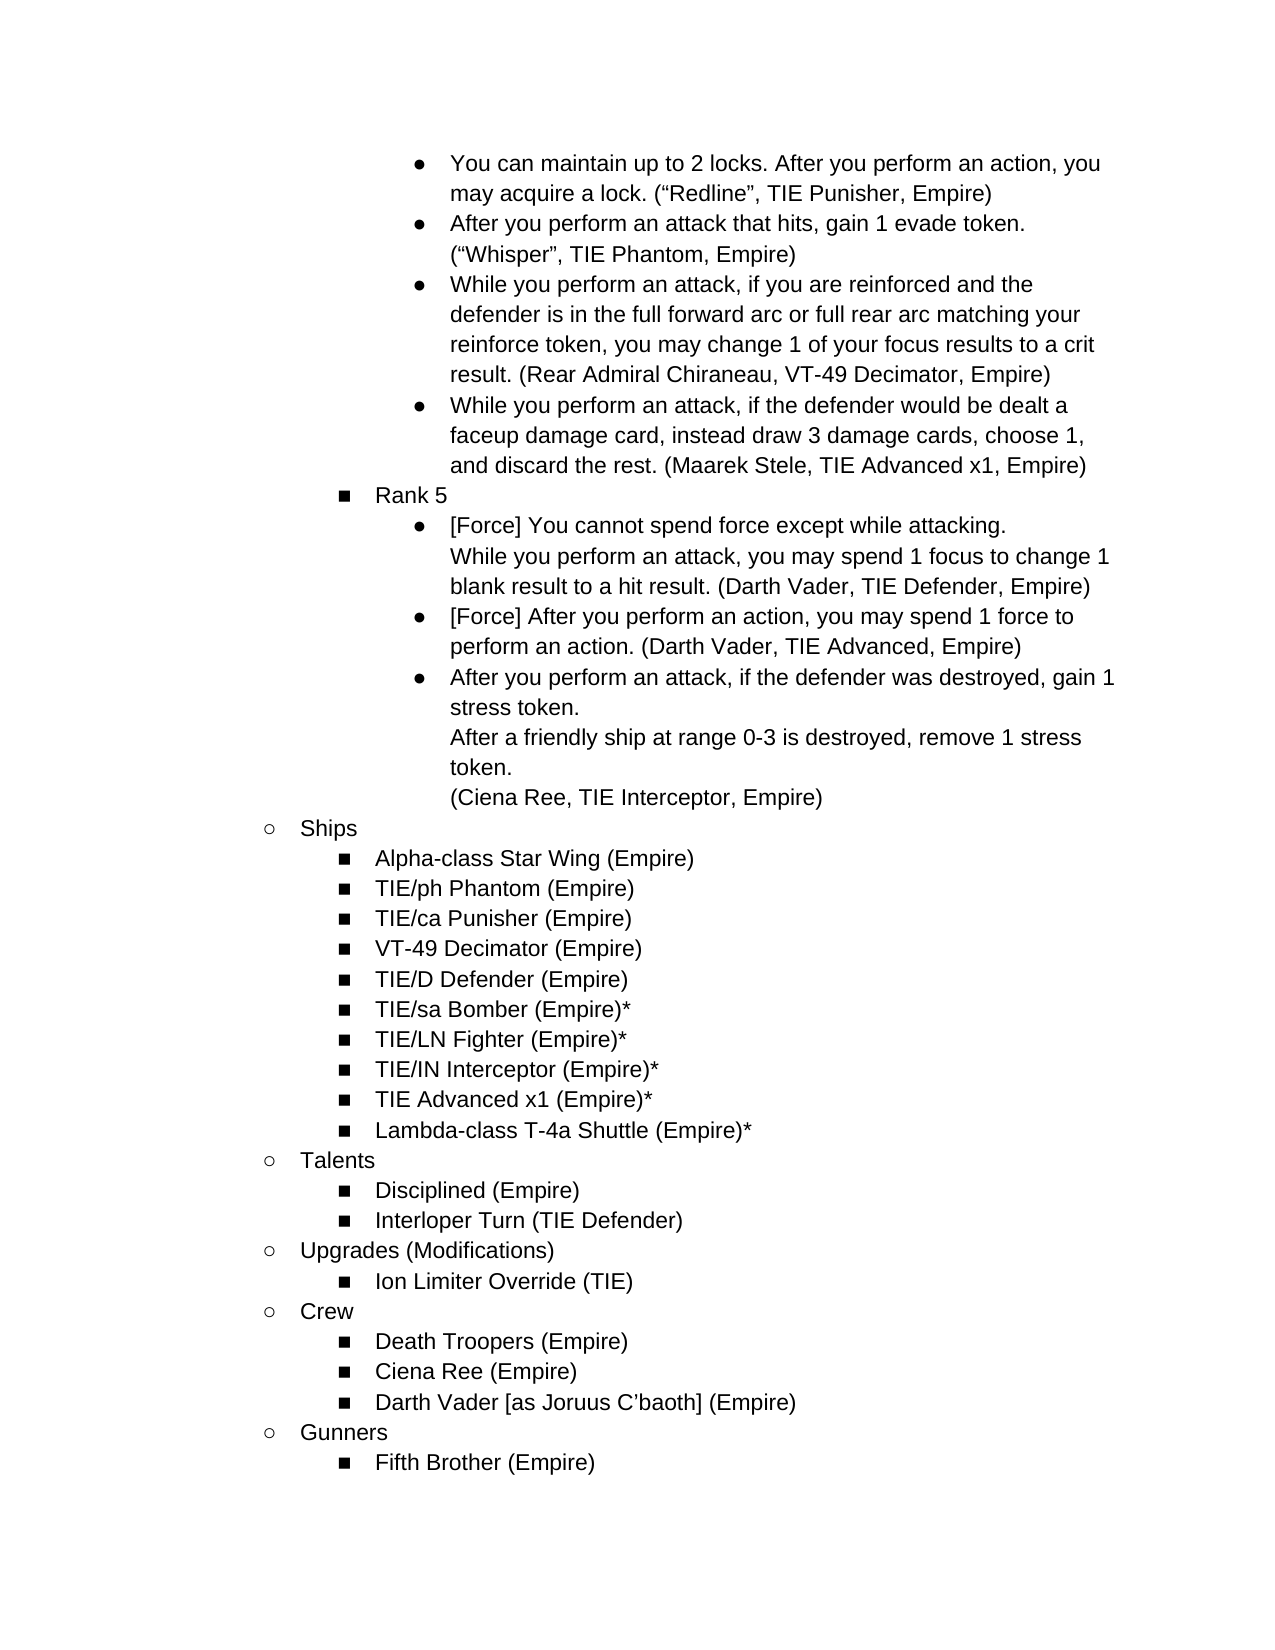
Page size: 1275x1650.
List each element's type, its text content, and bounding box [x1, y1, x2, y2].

list Talents [262, 1147, 1125, 1173]
list TIE Advanced x1 (Empire)* [337, 1086, 1125, 1113]
list VT-49 Decimator (Empire) [337, 935, 1125, 962]
list While you perform an attack, if the defender would be dealt a faceup damage card, instead draw 3 damage cards, choose 1, and discard the rest. (Maarek Stele, TIE Advanced x1, Empire) [412, 392, 1125, 478]
list TIE/sa Bomber (Empire)* [337, 996, 1125, 1022]
list TIE/D Defender (Empire) [337, 966, 1125, 992]
list Rank 5 [337, 482, 1125, 509]
list [Force] After you perform an action, you may spend 1 force to perform an action. (Darth Vader, TIE Advanced, Empire) [412, 603, 1125, 660]
list Gunners [262, 1419, 1125, 1445]
list Fifth Brother (Empire) [337, 1449, 1125, 1475]
list [Force] You cannot spend force except while attacking. While you perform an attack, you may spend 1 focus to change 1 blank result to a hit result. (Darth Vader, TIE Defender, Empire) [412, 512, 1125, 599]
list You can maintain up to 2 locks. After you perform an action, you may acquire a lock. (“Redline”, TIE Punisher, Empire) [412, 150, 1125, 207]
list TIE/LN Fighter (Empire)* [337, 1026, 1125, 1052]
list Disciplined (Empire) [337, 1177, 1125, 1203]
list After you perform an attack that hits, gain 1 evade token. (“Whisper”, TIE Phantom, Empire) [412, 210, 1125, 267]
list Ion Limiter Override (TIE) [337, 1268, 1125, 1294]
list TIE/IN Interceptor (Empire)* [337, 1056, 1125, 1083]
list Crew [262, 1298, 1125, 1324]
text (Ciena Ree, TIE Interceptor, Empire) [450, 784, 1125, 811]
list While you perform an attack, if you are reinforced and the defender is in the full forward arc or full rear arc matching your reinforce token, you may change 1 of your focus results to a crit result. (Rear Admiral Chiraneau, VT-49 Decimator, Empire) [412, 271, 1125, 388]
list Interloper Turn (TIE Defender) [337, 1207, 1125, 1234]
list Alpha-class Star Wing (Empire) [337, 845, 1125, 871]
list Darth Vader [as Joruus C’baoth] (Empire) [337, 1388, 1125, 1415]
list TIE/ph Phantom (Empire) [337, 875, 1125, 901]
list Ships [262, 814, 1125, 841]
list After you perform an attack, if the defender was destroyed, gain 1 stress token. After a friendly ship at range 0-3 is destroyed, remove 1 stress token. [412, 663, 1125, 781]
list TIE/ca Punisher (Empire) [337, 905, 1125, 932]
list Ciena Ree (Empire) [337, 1358, 1125, 1385]
list Death Troopers (Empire) [337, 1328, 1125, 1354]
list Upgrades (Modifications) [262, 1237, 1125, 1264]
list Lambda-class T-4a Shuttle (Empire)* [337, 1117, 1125, 1143]
